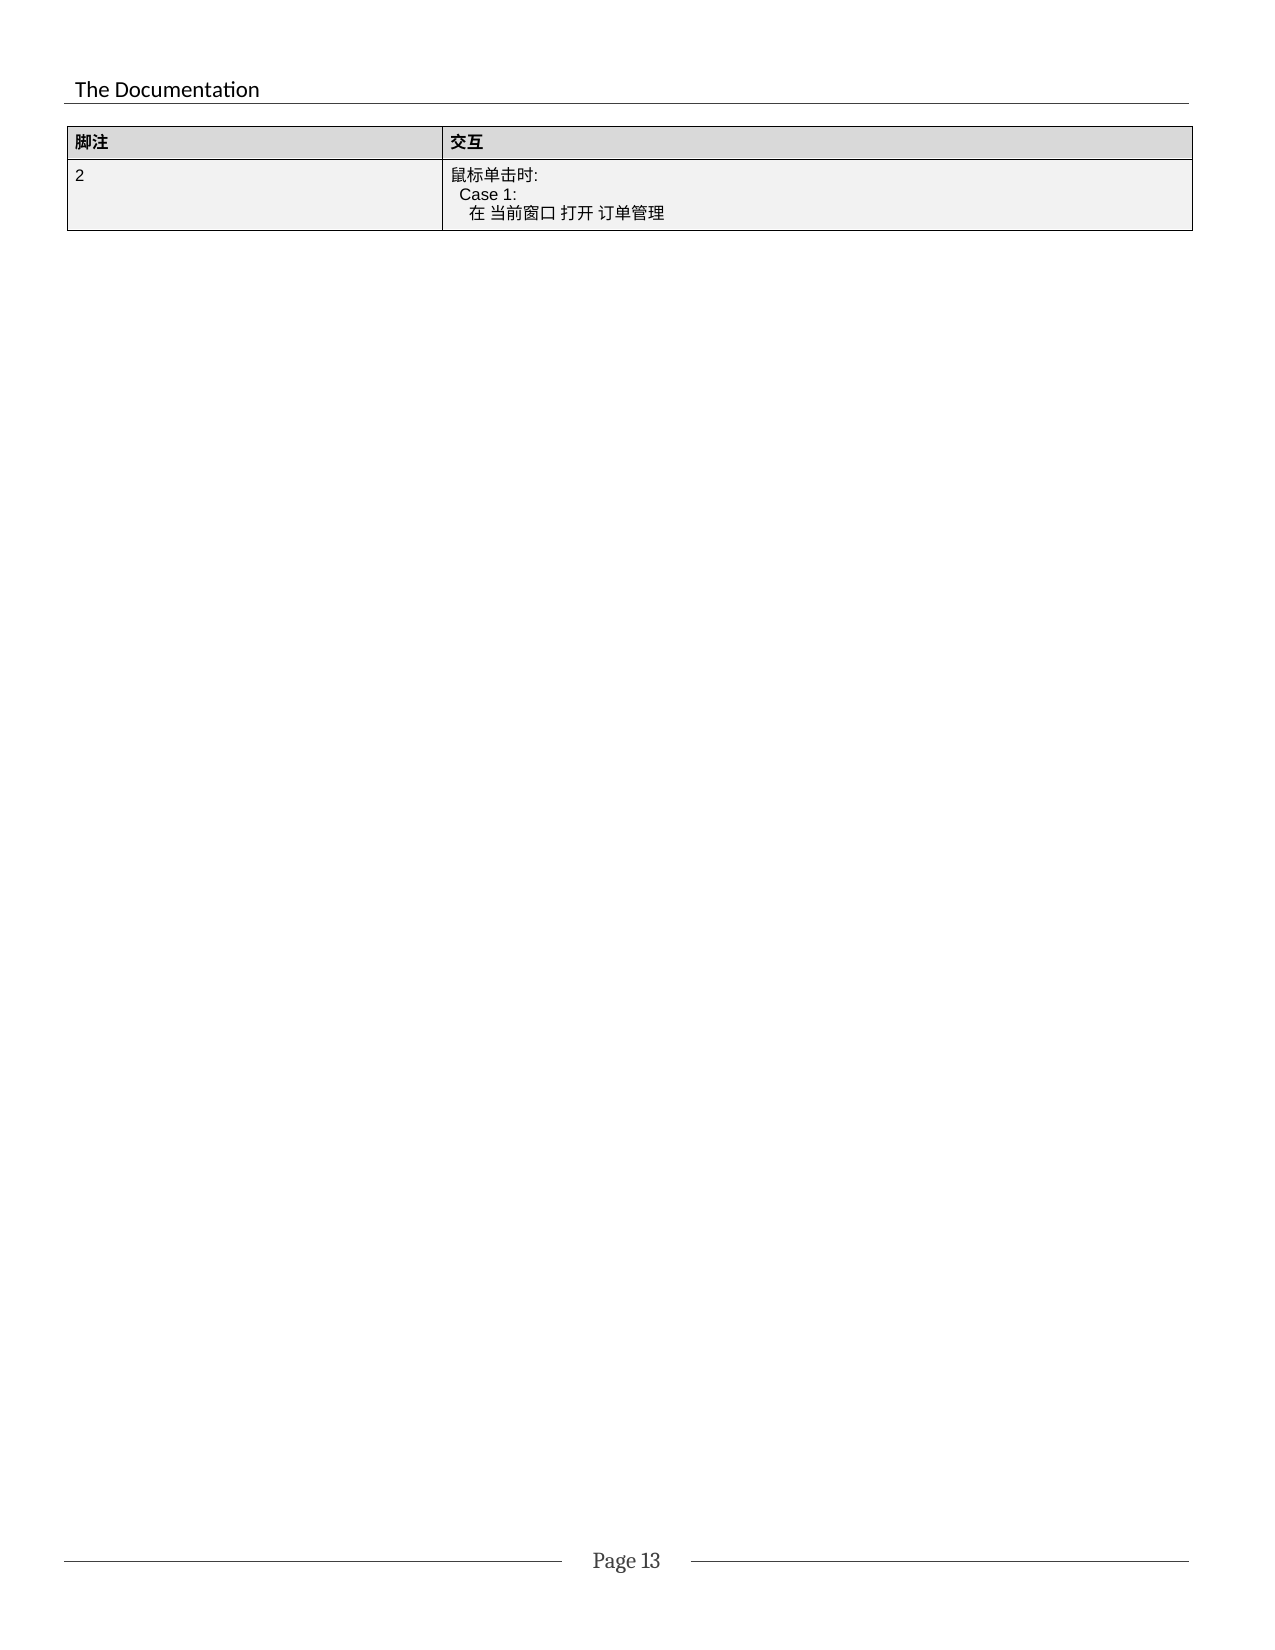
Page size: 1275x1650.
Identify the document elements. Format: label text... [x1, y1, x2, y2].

table_header 脚注 [68, 127, 442, 158]
table_header 交互 [443, 127, 1192, 158]
table_cell 2 [68, 160, 442, 229]
table_cell 鼠标单击时: Case 1: 在 当前窗口 打开 订单管理 [443, 160, 1192, 229]
